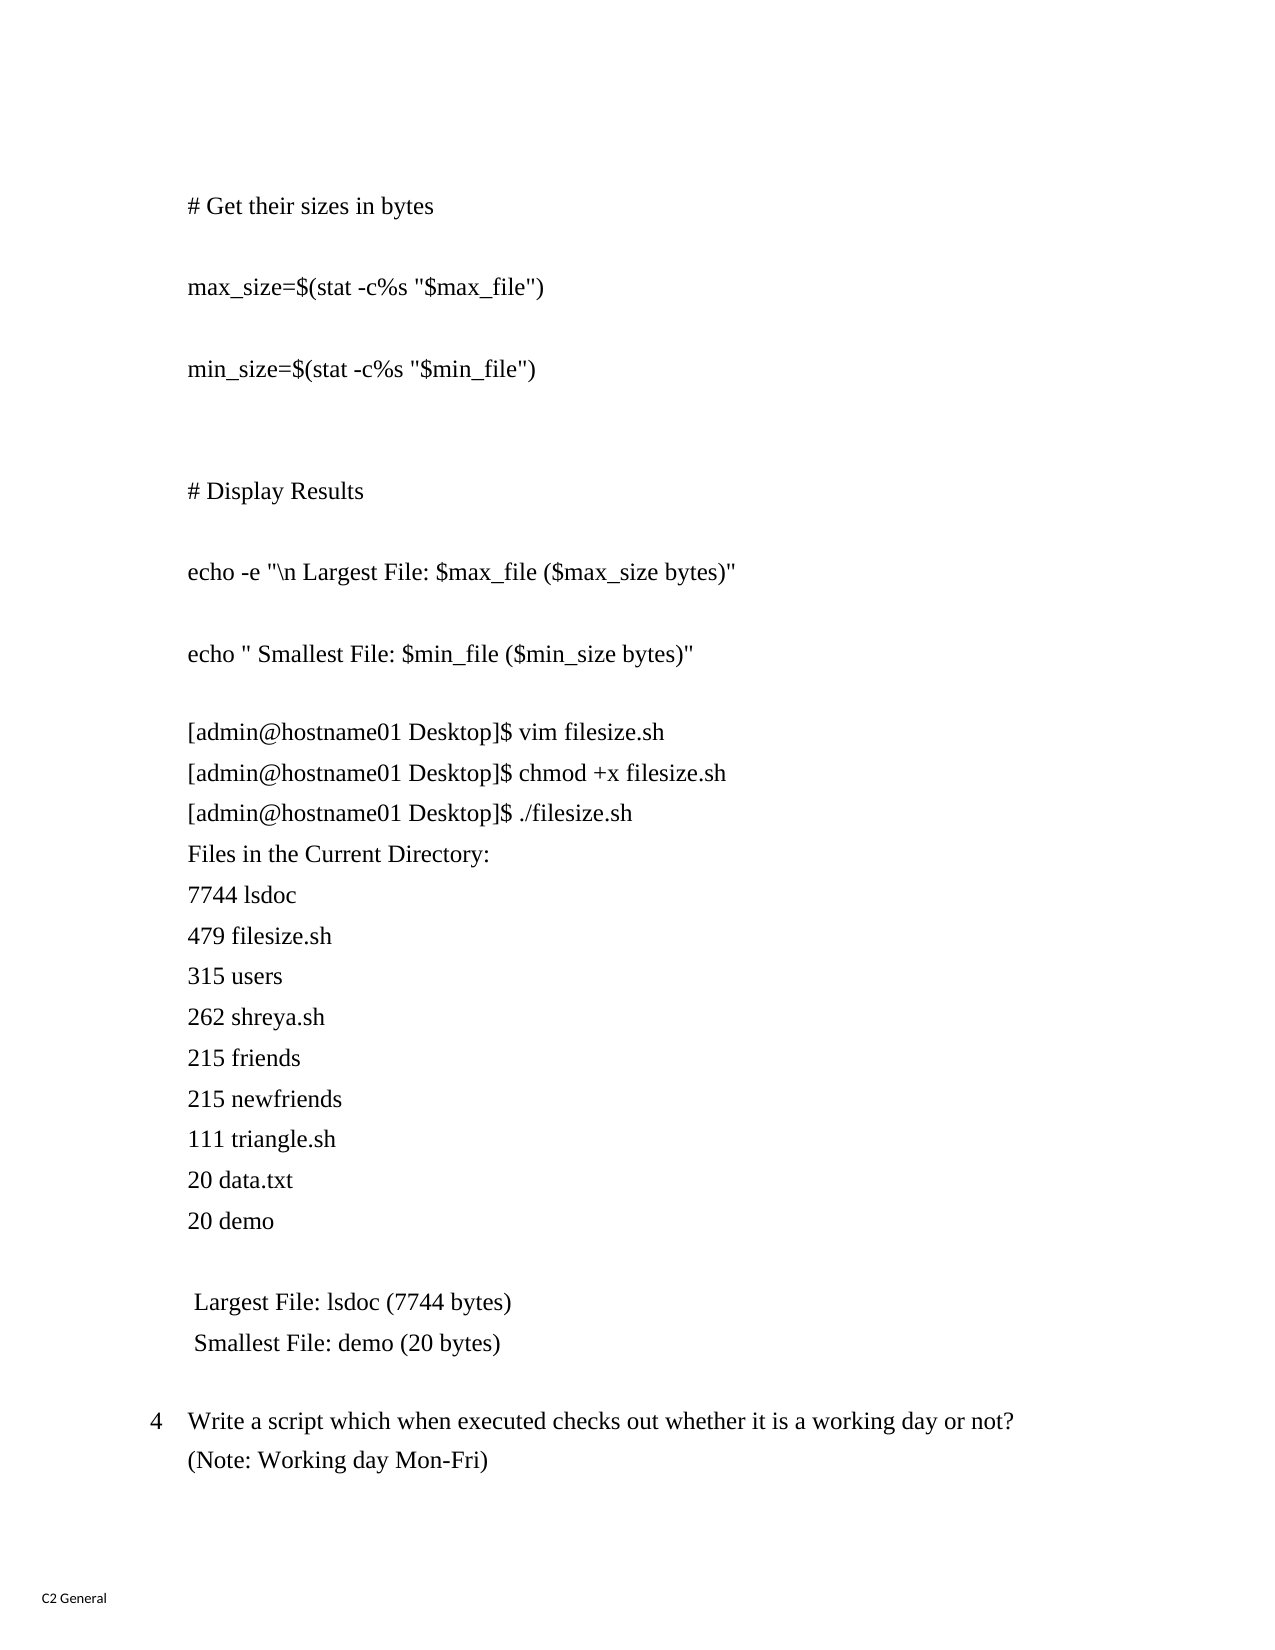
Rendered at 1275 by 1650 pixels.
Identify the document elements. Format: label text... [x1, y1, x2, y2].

text Smallest File: demo (20 bytes) [187, 1328, 1125, 1357]
text echo " Smallest File: $min_file ($min_size bytes)" [187, 639, 1125, 667]
text # Get their sizes in bytes [187, 191, 1125, 219]
text Files in the Current Directory: [187, 839, 1125, 868]
text 315 users [187, 961, 1125, 990]
text [admin@hostname01 Desktop]$ vim filesize.sh [187, 717, 1125, 746]
text 215 friends [187, 1043, 1125, 1072]
text 111 triangle.sh [187, 1124, 1125, 1153]
text 479 filesize.sh [187, 921, 1125, 949]
text echo -e "\n Largest File: $max_file ($max_size bytes)" [187, 557, 1125, 586]
text 20 data.txt [187, 1165, 1125, 1194]
text # Display Results [187, 476, 1125, 504]
list Write a script which when executed checks out whether it is a working day or not? [150, 1406, 1125, 1435]
text 262 shreya.sh [187, 1002, 1125, 1031]
text min_size=$(stat -c%s "$min_file") [187, 354, 1125, 382]
text (Note: Working day Mon-Fri) [187, 1446, 1125, 1474]
text max_size=$(stat -c%s "$max_file") [187, 272, 1125, 301]
text [admin@hostname01 Desktop]$ ./filesize.sh [187, 798, 1125, 827]
text 7744 lsdoc [187, 880, 1125, 909]
text 20 demo [187, 1206, 1125, 1234]
text 215 newfriends [187, 1084, 1125, 1112]
text [admin@hostname01 Desktop]$ chmod +x filesize.sh [187, 758, 1125, 787]
text Largest File: lsdoc (7744 bytes) [187, 1287, 1125, 1316]
